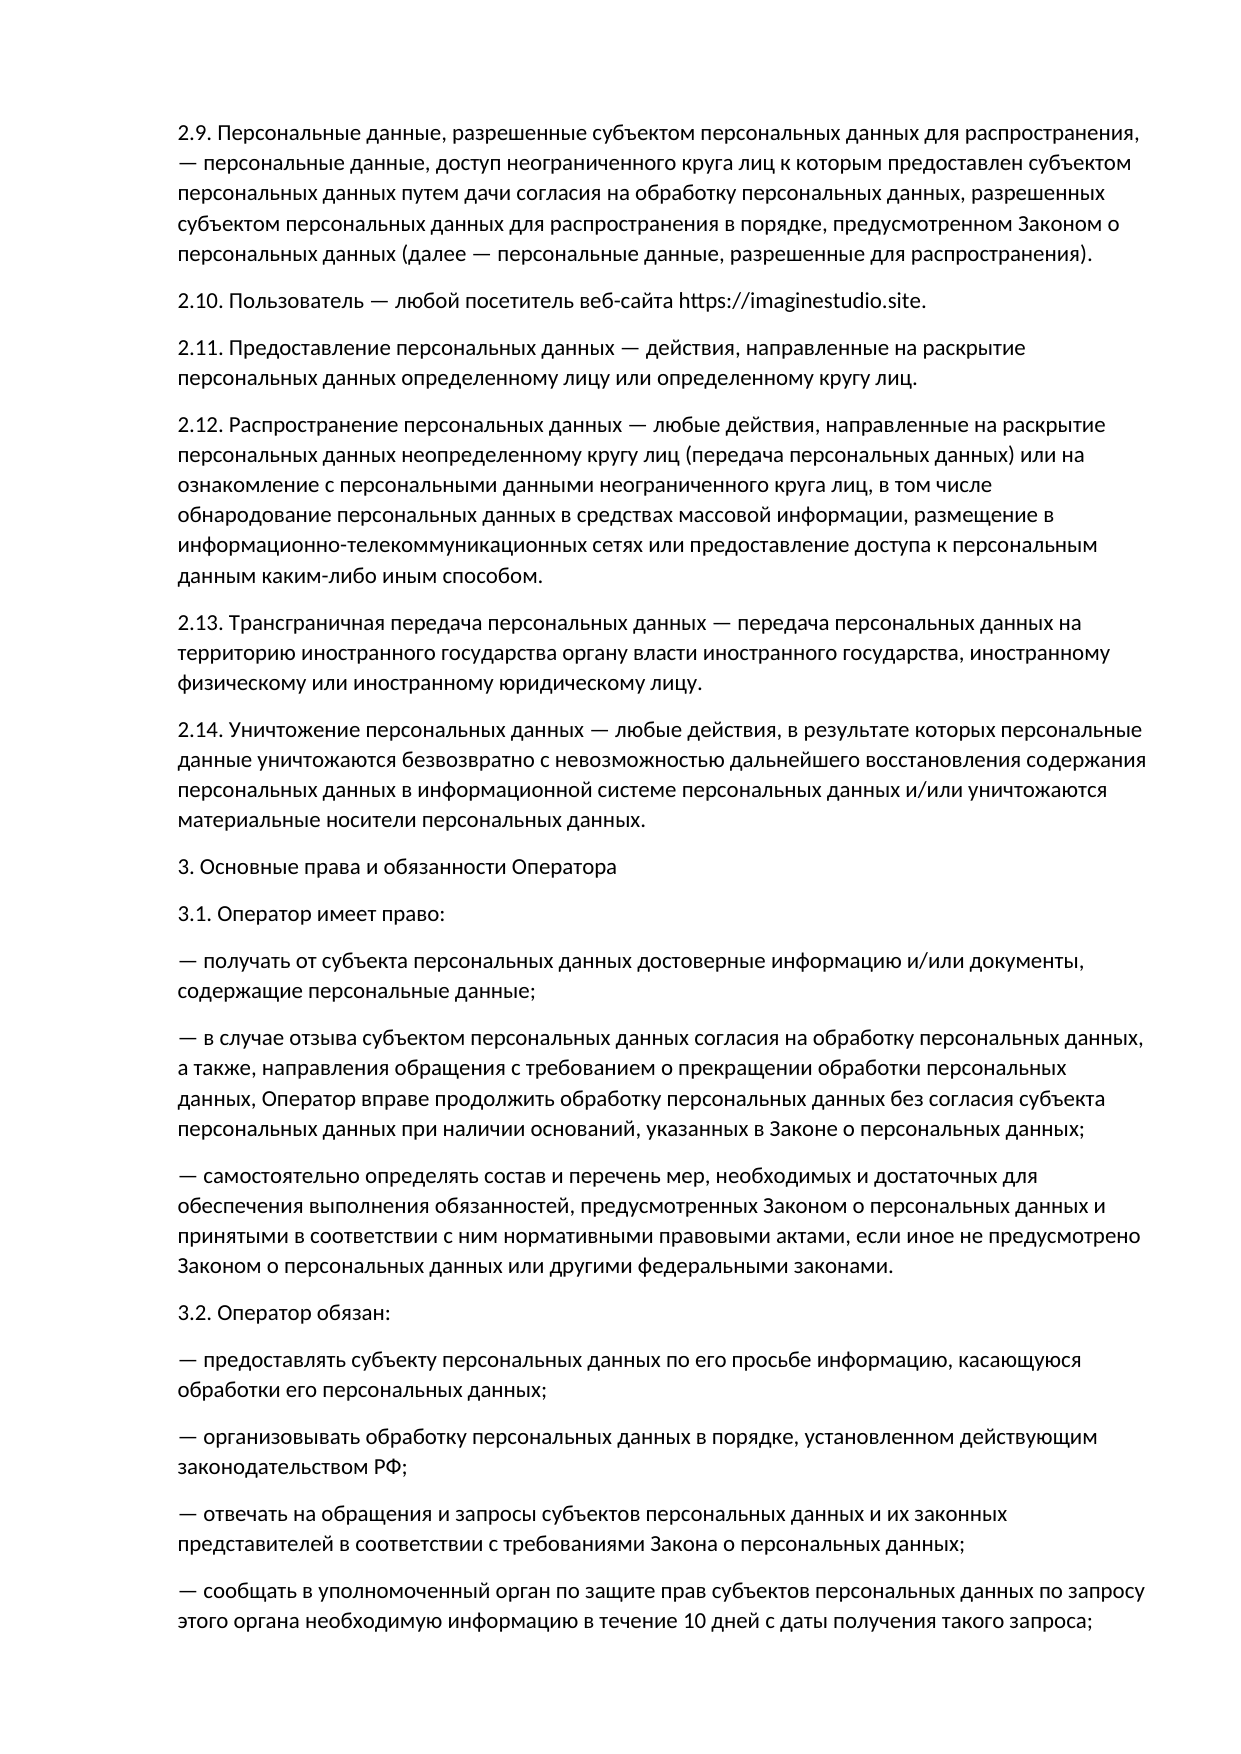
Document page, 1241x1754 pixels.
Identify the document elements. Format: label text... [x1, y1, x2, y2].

text — отвечать на обращения и запросы субъектов персональных данных и их законных представителей в соответствии с требованиями Закона о персональных данных; [177, 1499, 1152, 1558]
text — в случае отзыва субъектом персональных данных согласия на обработку персональных данных, а также, направления обращения с требованием о прекращении обработки персональных данных, Оператор вправе продолжить обработку персональных данных без согласия субъекта персональных данных при наличии оснований, указанных в Законе о персональных данных; [177, 1023, 1152, 1142]
text 2.11. Предоставление персональных данных — действия, направленные на раскрытие персональных данных определенному лицу или определенному кругу лиц. [177, 333, 1152, 391]
text 2.13. Трансграничная передача персональных данных — передача персональных данных на территорию иностранного государства органу власти иностранного государства, иностранному физическому или иностранному юридическому лицу. [177, 608, 1152, 696]
text 3.1. Оператор имеет право: [177, 899, 1152, 927]
text 2.14. Уничтожение персональных данных — любые действия, в результате которых персональные данные уничтожаются безвозвратно с невозможностью дальнейшего восстановления содержания персональных данных в информационной системе персональных данных и/или уничтожаются материальные носители персональных данных. [177, 715, 1152, 834]
text 3. Основные права и обязанности Оператора [177, 852, 1152, 881]
text — самостоятельно определять состав и перечень мер, необходимых и достаточных для обеспечения выполнения обязанностей, предусмотренных Законом о персональных данных и принятыми в соответствии с ним нормативными правовыми актами, если иное не предусмотрено Законом о персональных данных или другими федеральными законами. [177, 1161, 1152, 1279]
text — предоставлять субъекту персональных данных по его просьбе информацию, касающуюся обработки его персональных данных; [177, 1345, 1152, 1403]
text — сообщать в уполномоченный орган по защите прав субъектов персональных данных по запросу этого органа необходимую информацию в течение 10 дней с даты получения такого запроса; [177, 1576, 1152, 1635]
text 2.10. Пользователь — любой посетитель веб-сайта https://imaginestudio.site. [177, 286, 1152, 314]
text 3.2. Оператор обязан: [177, 1298, 1152, 1326]
text 2.12. Распространение персональных данных — любые действия, направленные на раскрытие персональных данных неопределенному кругу лиц (передача персональных данных) или на ознакомление с персональными данными неограниченного круга лиц, в том числе обнародование персональных данных в средствах массовой информации, размещение в информационно-телекоммуникационных сетях или предоставление доступа к персональным данным каким-либо иным способом. [177, 410, 1152, 589]
text — организовывать обработку персональных данных в порядке, установленном действующим законодательством РФ; [177, 1422, 1152, 1481]
text 2.9. Персональные данные, разрешенные субъектом персональных данных для распространения, — персональные данные, доступ неограниченного круга лиц к которым предоставлен субъектом персональных данных путем дачи согласия на обработку персональных данных, разрешенных субъектом персональных данных для распространения в порядке, предусмотренном Законом о персональных данных (далее — персональные данные, разрешенные для распространения). [177, 118, 1152, 267]
text — получать от субъекта персональных данных достоверные информацию и/или документы, содержащие персональные данные; [177, 946, 1152, 1004]
